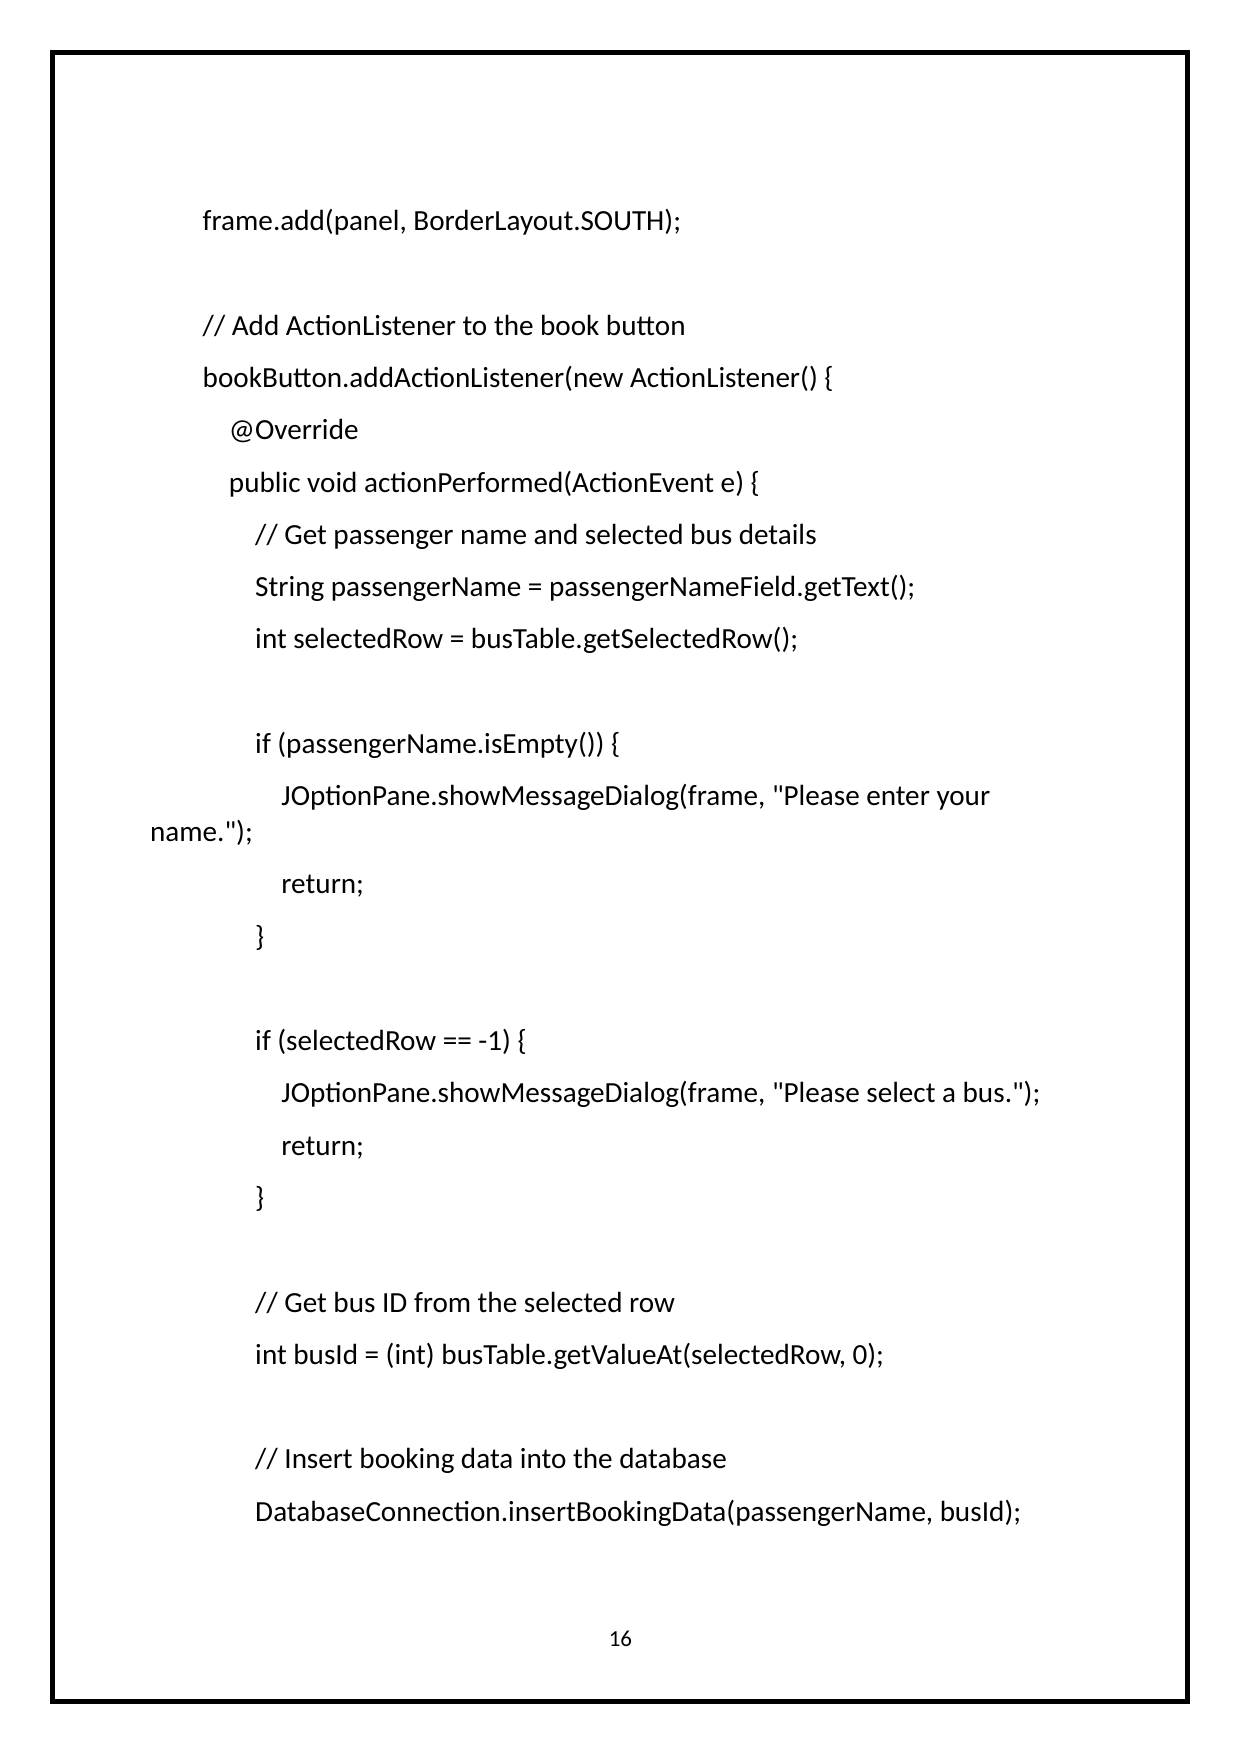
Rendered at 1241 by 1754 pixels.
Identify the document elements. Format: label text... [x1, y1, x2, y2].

text JOptionPane.showMessageDialog(frame, "Please enter your name."); [150, 777, 1090, 849]
text int selectedRow = busTable.getSelectedRow(); [150, 621, 1090, 656]
text frame.add(panel, BorderLayout.SOUTH); [150, 202, 1090, 238]
text if (selectedRow == -1) { [150, 1022, 1090, 1058]
text return; [150, 1127, 1090, 1162]
text DatabaseConnection.insertBookingData(passengerName, busId); [150, 1493, 1090, 1528]
text // Insert booking data into the database [150, 1441, 1090, 1476]
text return; [150, 865, 1090, 901]
text // Get bus ID from the selected row [150, 1284, 1090, 1319]
text public void actionPerformed(ActionEvent e) { [150, 464, 1090, 499]
text // Get passenger name and selected bus details [150, 516, 1090, 552]
text bookButton.addActionListener(new ActionListener() { [150, 359, 1090, 395]
text } [150, 918, 1090, 953]
text int busId = (int) busTable.getValueAt(selectedRow, 0); [150, 1336, 1090, 1372]
text } [150, 1179, 1090, 1215]
text JOptionPane.showMessageDialog(frame, "Please select a bus."); [150, 1074, 1090, 1110]
text if (passengerName.isEmpty()) { [150, 725, 1090, 761]
text // Add ActionListener to the book button [150, 307, 1090, 342]
text @Override [150, 411, 1090, 447]
text String passengerName = passengerNameField.getText(); [150, 568, 1090, 604]
